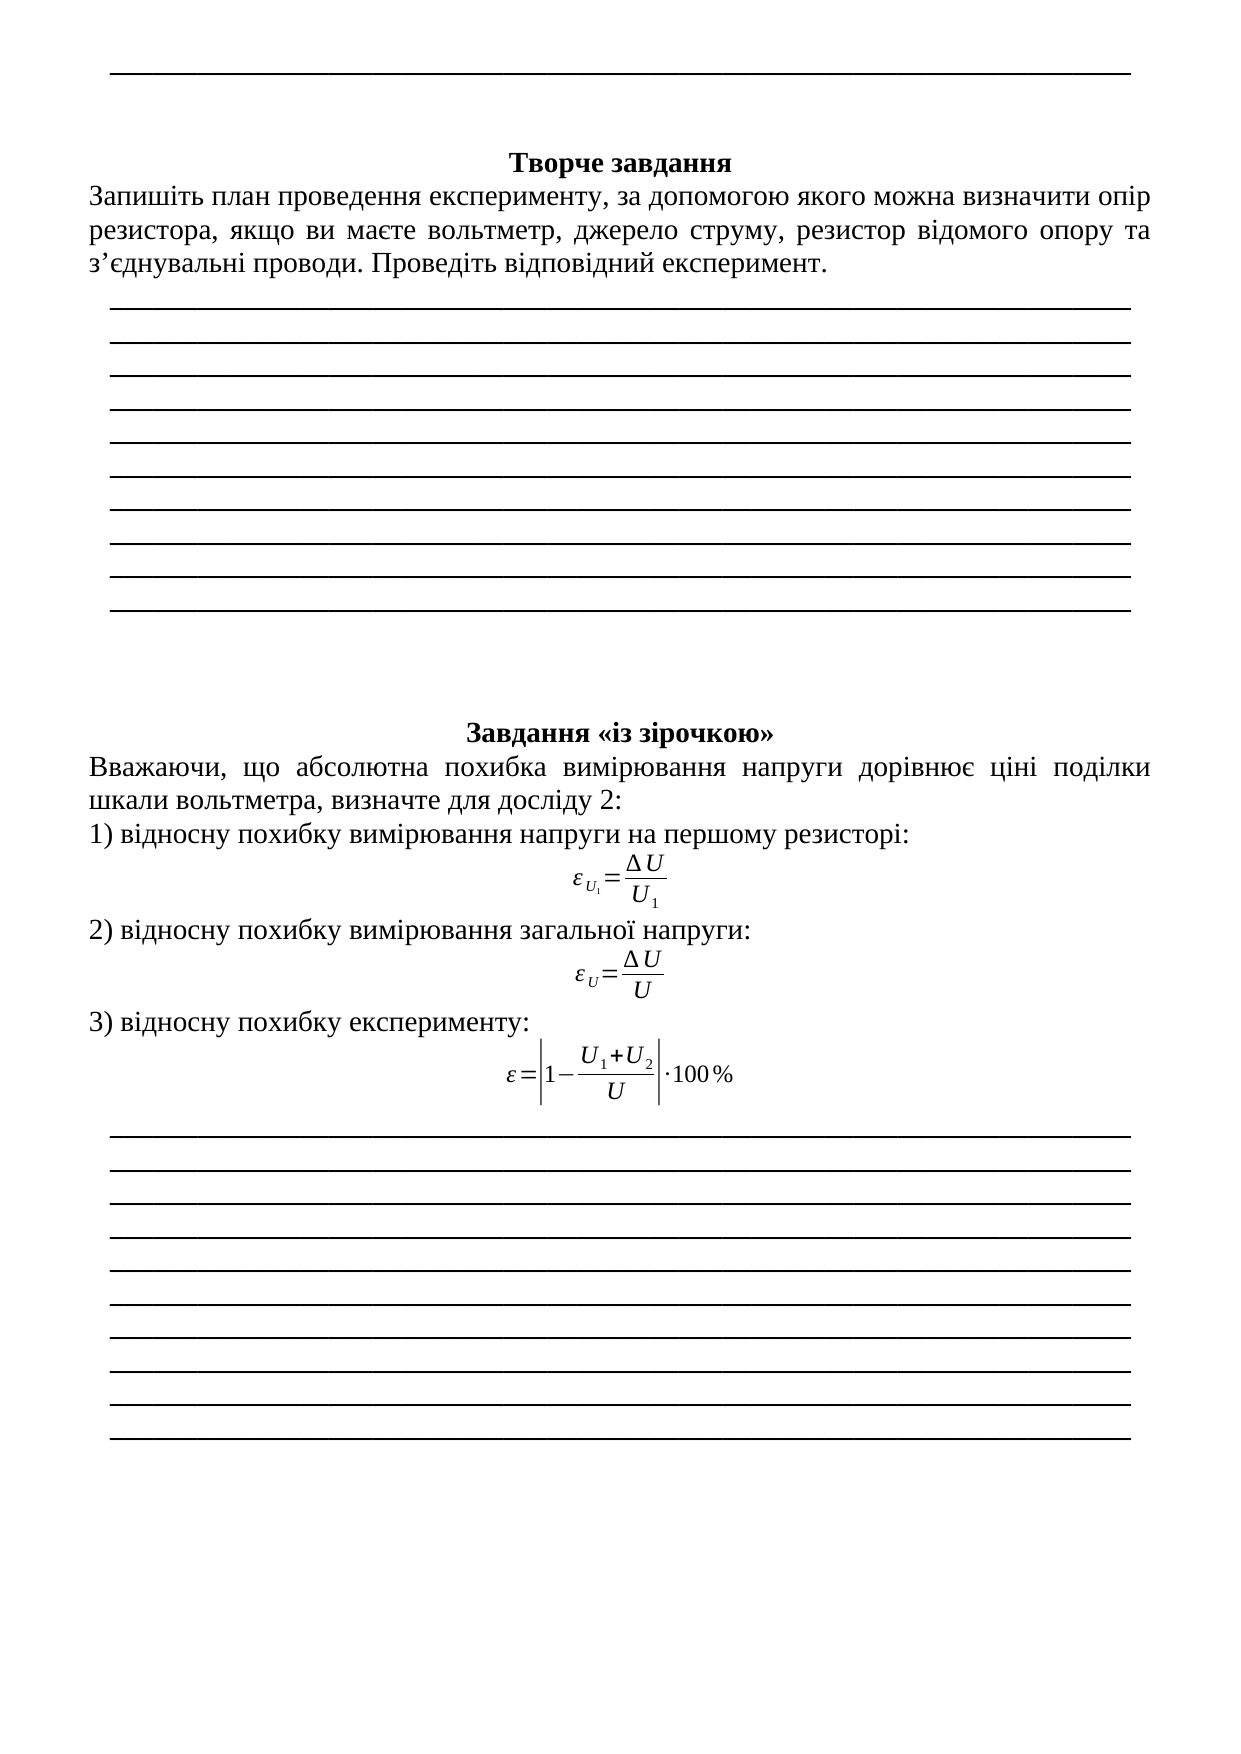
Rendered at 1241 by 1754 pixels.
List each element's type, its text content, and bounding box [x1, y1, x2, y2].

text 3) відносну похибку експерименту: [89, 1004, 1152, 1038]
text ______________________________________________________________________ [89, 581, 1152, 614]
text ______________________________________________________________________ [89, 447, 1152, 480]
text ______________________________________________________________________ [89, 279, 1152, 313]
text 1) відносну похибку вимірювання напруги на першому резисторі: [89, 816, 1152, 849]
text ______________________________________________________________________ [89, 1141, 1152, 1174]
text 2) відносну похибку вимірювання загальної напруги: [89, 912, 1152, 946]
text Запишіть план проведення експерименту, за допомогою якого можна визначити опір резистора, якщо ви маєте вольтметр, джерело струму, резистор відомого опору та з’єднувальні проводи. Проведіть відповідний експеримент. [89, 178, 1152, 279]
text ______________________________________________________________________ [89, 480, 1152, 514]
text ______________________________________________________________________ [89, 313, 1152, 346]
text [89, 44, 1152, 78]
text Творче завдання [89, 145, 1152, 178]
text ______________________________________________________________________ [89, 1409, 1152, 1443]
text ______________________________________________________________________ [89, 514, 1152, 547]
text ______________________________________________________________________ [89, 1342, 1152, 1376]
text ______________________________________________________________________ [89, 1376, 1152, 1409]
text ______________________________________________________________________ [89, 413, 1152, 447]
text ______________________________________________________________________ [89, 1208, 1152, 1241]
text ______________________________________________________________________ [89, 1107, 1152, 1141]
text ______________________________________________________________________ [89, 346, 1152, 380]
text Завдання «із зірочкою» [89, 715, 1152, 749]
text ______________________________________________________________________ [89, 380, 1152, 413]
text ______________________________________________________________________ [89, 1275, 1152, 1308]
text Вважаючи, що абсолютна похибка вимірювання напруги дорівнює ціні поділки шкали вольтметра, визначте для досліду 2: [89, 749, 1152, 816]
text ______________________________________________________________________ [89, 1308, 1152, 1342]
text ______________________________________________________________________ [89, 547, 1152, 581]
text ______________________________________________________________________ [89, 1174, 1152, 1208]
text ______________________________________________________________________ [89, 1241, 1152, 1275]
